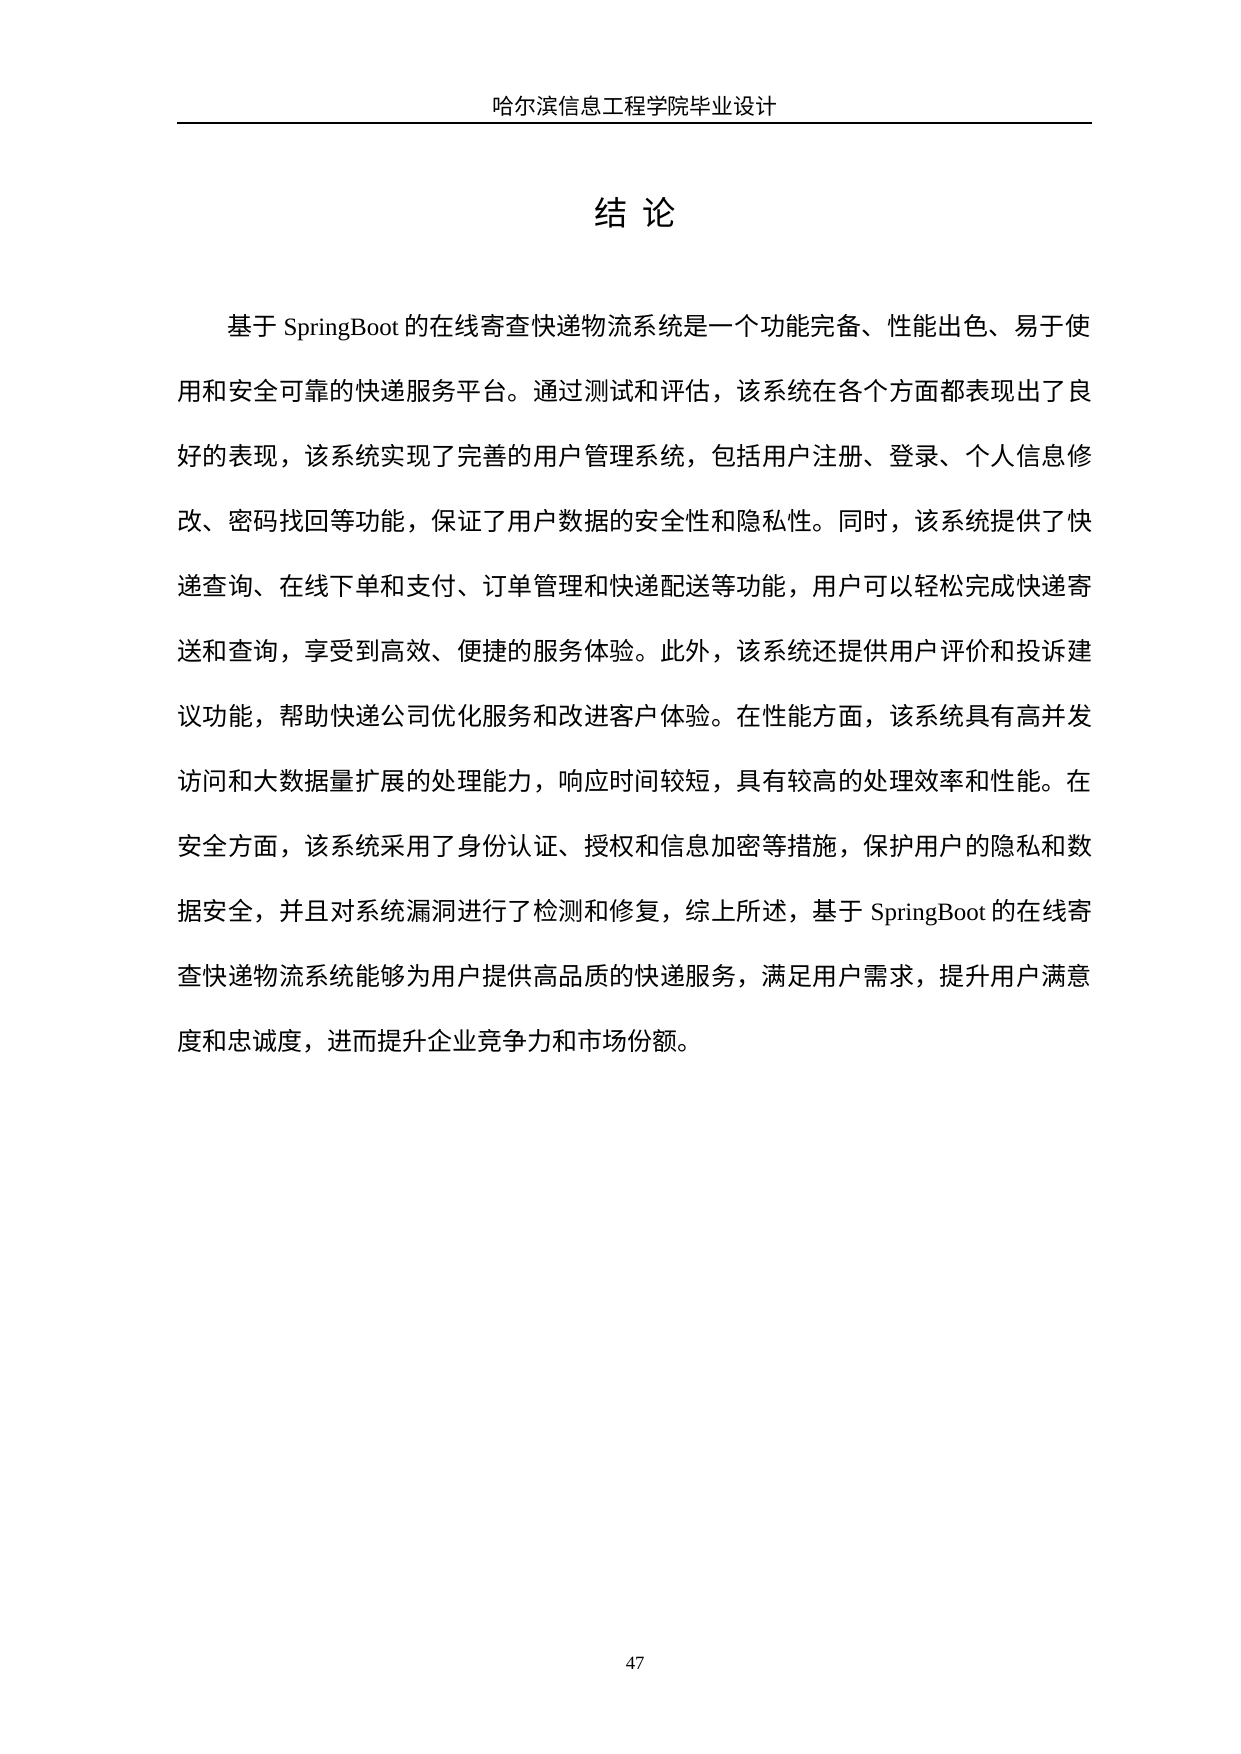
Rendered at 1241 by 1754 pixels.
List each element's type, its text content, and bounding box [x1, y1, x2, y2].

text 基于SpringBoot的在线寄查快递物流系统是一个功能完备、性能出色、易于使用和安全可靠的快递服务平台。通过测试和评估，该系统在各个方面都表现出了良好的表现，该系统实现了完善的用户管理系统，包括用户注册、登录、个人信息修改、密码找回等功能，保证了用户数据的安全性和隐私性。同时，该系统提供了快递查询、在线下单和支付、订单管理和快递配送等功能，用户可以轻松完成快递寄送和查询，享受到高效、便捷的服务体验。此外，该系统还提供用户评价和投诉建议功能，帮助快递公司优化服务和改进客户体验。在性能方面，该系统具有高并发访问和大数据量扩展的处理能力，响应时间较短，具有较高的处理效率和性能。在安全方面，该系统采用了身份认证、授权和信息加密等措施，保护用户的隐私和数据安全，并且对系统漏洞进行了检测和修复，综上所述，基于SpringBoot的在线寄查快递物流系统能够为用户提供高品质的快递服务，满足用户需求，提升用户满意度和忠诚度，进而提升企业竞争力和市场份额。 [177, 292, 1092, 1072]
subtitle 结 论 [177, 178, 1092, 243]
